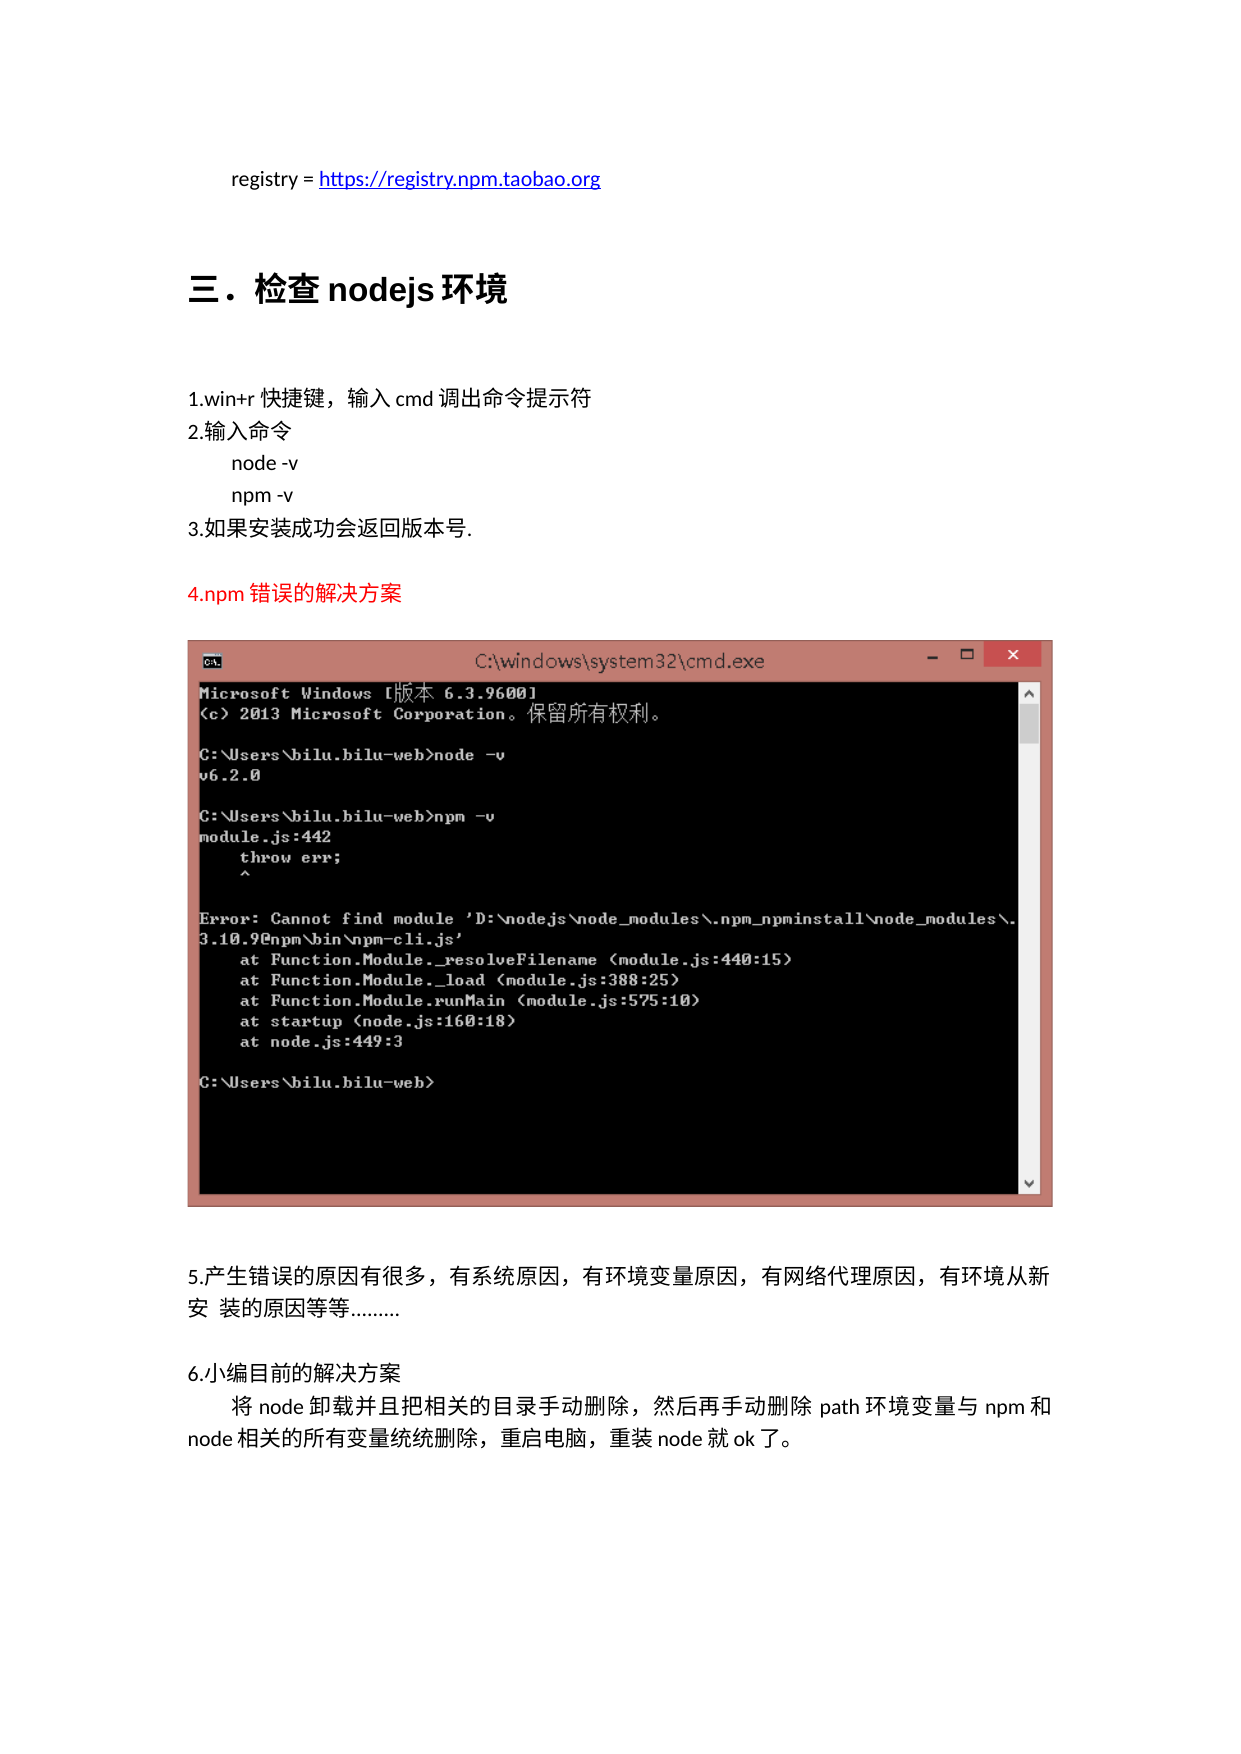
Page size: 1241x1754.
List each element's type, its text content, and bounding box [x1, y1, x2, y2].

list npm错误的解决方案 [187, 576, 1053, 608]
subtitle 三．检查nodejs环境 [187, 254, 1053, 319]
list 产生错误的原因有很多，有系统原因，有环境变量原因，有网络代理原因，有环境从新安 装的原因等等......... [187, 1258, 1053, 1323]
list 小编目前的解决方案 [187, 1356, 1053, 1388]
list 输入命令 [187, 413, 1053, 446]
list 将node卸载并且把相关的目录手动删除，然后再手动删除path环境变量与npm和node相关的所有变量统统删除，重启电脑，重装node就ok了。 [187, 1388, 1053, 1453]
list npm -v [187, 478, 1053, 511]
picture [187, 640, 1053, 1207]
text registry = https://registry.npm.taobao.org [187, 162, 1053, 194]
list win+r 快捷键，输入cmd 调出命令提示符 [187, 381, 1053, 413]
list node -v [187, 446, 1053, 478]
list 如果安装成功会返回版本号. [187, 511, 1053, 543]
